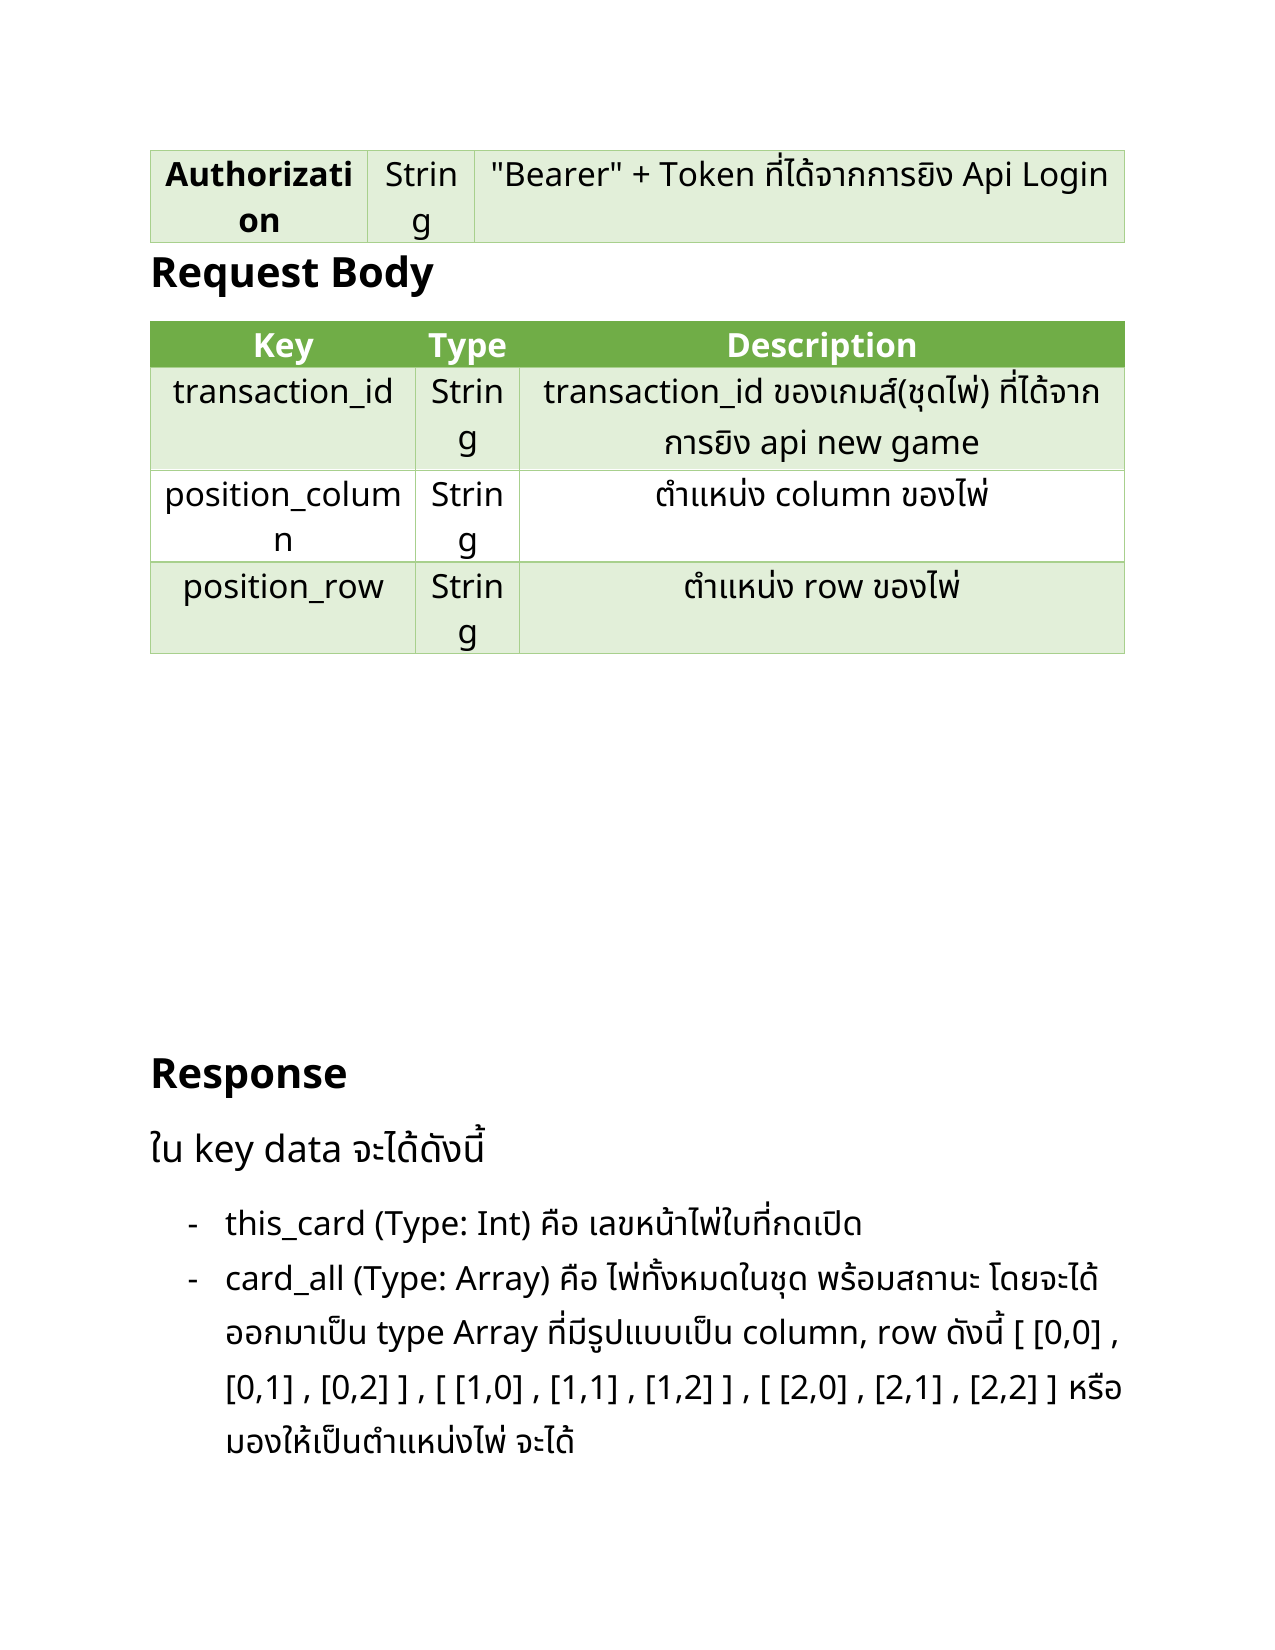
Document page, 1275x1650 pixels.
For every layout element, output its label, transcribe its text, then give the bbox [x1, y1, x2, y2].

table_cell ตำแหน่ง column ของไพ่ [520, 471, 1124, 561]
table_header Description [520, 322, 1124, 367]
table_cell String [416, 563, 519, 653]
table_cell String [416, 368, 519, 469]
text Response [150, 1044, 1125, 1101]
list this_card (Type: Int) คือ เลขหน้าไพ่ใบที่กดเปิด [187, 1200, 1125, 1251]
list card_all (Type: Array) คือ ไพ่ทั้งหมดในชุด พร้อมสถานะ โดยจะได้ออกมาเป็น type Array ที่มีรูปแบบเป็น column, row ดังนี้ [ [0,0] , [0,1] , [0,2] ] , [ [1,0] , [1,1] , [1,2] ] , [ [2,0] , [2,1] , [2,2] ] หรือมองให้เป็นตำแหน่งไพ่ จะได้ [187, 1254, 1125, 1469]
text Request Body [150, 243, 1125, 300]
table_cell "Bearer" + Token ที่ได้จากการยิง Api Login [475, 151, 1124, 242]
table_header Type [416, 322, 519, 367]
table_cell position_column [151, 471, 415, 561]
table_cell transaction_id ของเกมส์(ชุดไพ่) ที่ได้จากการยิง api new game [520, 368, 1124, 469]
table_cell position_row [151, 563, 415, 653]
table_cell ตำแหน่ง row ของไพ่ [520, 563, 1124, 653]
table_header Key [151, 322, 415, 367]
table_cell String [368, 151, 474, 242]
table_cell String [416, 471, 519, 561]
table_cell transaction_id [151, 368, 415, 469]
table_cell Authorization [151, 151, 367, 242]
text ใน key data จะได้ดังนี้ [150, 1122, 1125, 1179]
